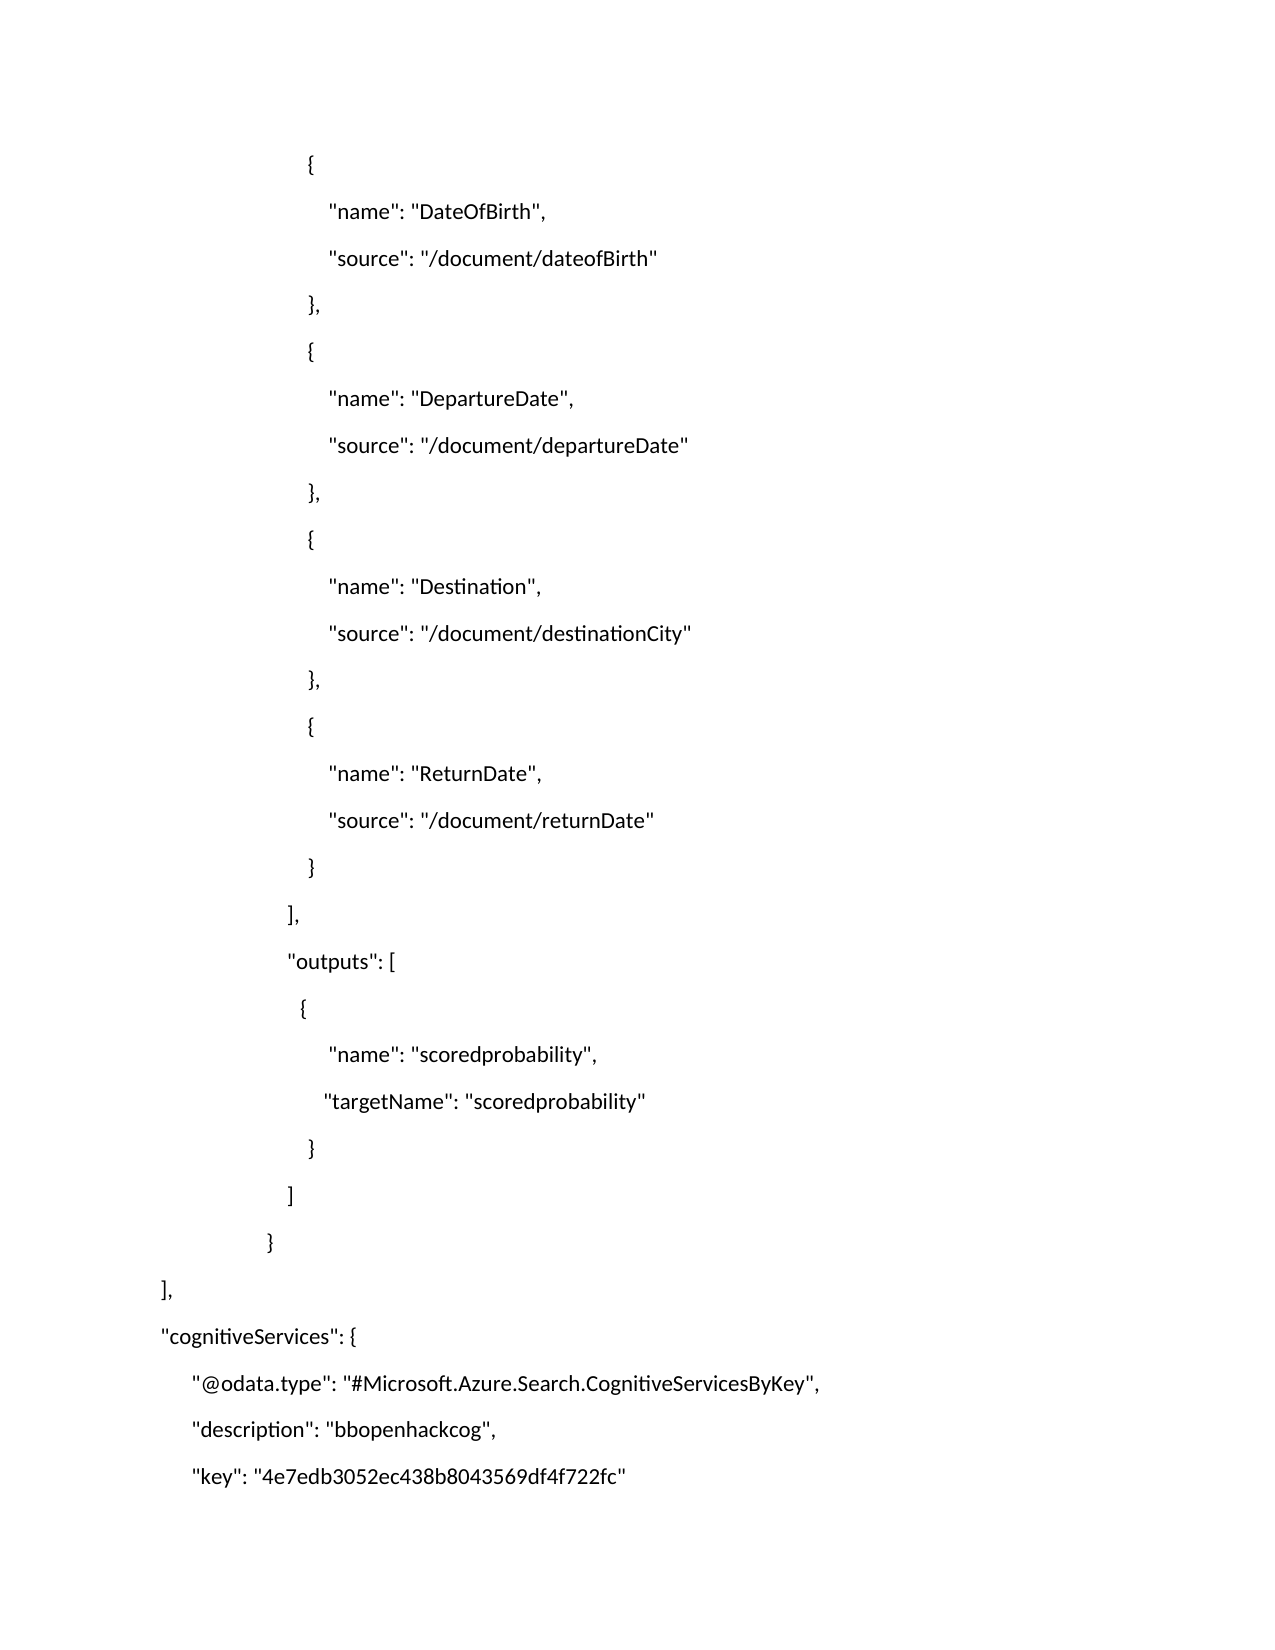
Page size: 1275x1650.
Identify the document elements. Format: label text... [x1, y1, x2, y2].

text { [150, 712, 1125, 741]
text } [150, 1134, 1125, 1162]
text }, [150, 291, 1125, 319]
text "source": "/document/returnDate" [150, 806, 1125, 834]
text }, [150, 666, 1125, 694]
text "@odata.type": "#Microsoft.Azure.Search.CognitiveServicesByKey", [150, 1369, 1125, 1397]
text "source": "/document/dateofBirth" [150, 244, 1125, 272]
text }, [150, 478, 1125, 506]
text { [150, 994, 1125, 1022]
text "name": "scoredprobability", [150, 1041, 1125, 1069]
text } [150, 853, 1125, 881]
text ] [150, 1181, 1125, 1209]
text { [150, 525, 1125, 553]
text { [150, 337, 1125, 366]
text "targetName": "scoredprobability" [150, 1087, 1125, 1116]
text } [150, 1228, 1125, 1256]
text "cognitiveServices": { [150, 1322, 1125, 1350]
text "name": "ReturnDate", [150, 759, 1125, 787]
text "description": "bbopenhackcog", [150, 1416, 1125, 1444]
text "name": "DateOfBirth", [150, 197, 1125, 225]
text "source": "/document/departureDate" [150, 431, 1125, 459]
text "outputs": [ [150, 947, 1125, 975]
text ], [150, 900, 1125, 928]
text "name": "Destination", [150, 572, 1125, 600]
text "key": "4e7edb3052ec438b8043569df4f722fc" [150, 1462, 1125, 1491]
text "name": "DepartureDate", [150, 384, 1125, 412]
text "source": "/document/destinationCity" [150, 619, 1125, 647]
text { [150, 150, 1125, 178]
text ], [150, 1275, 1125, 1303]
